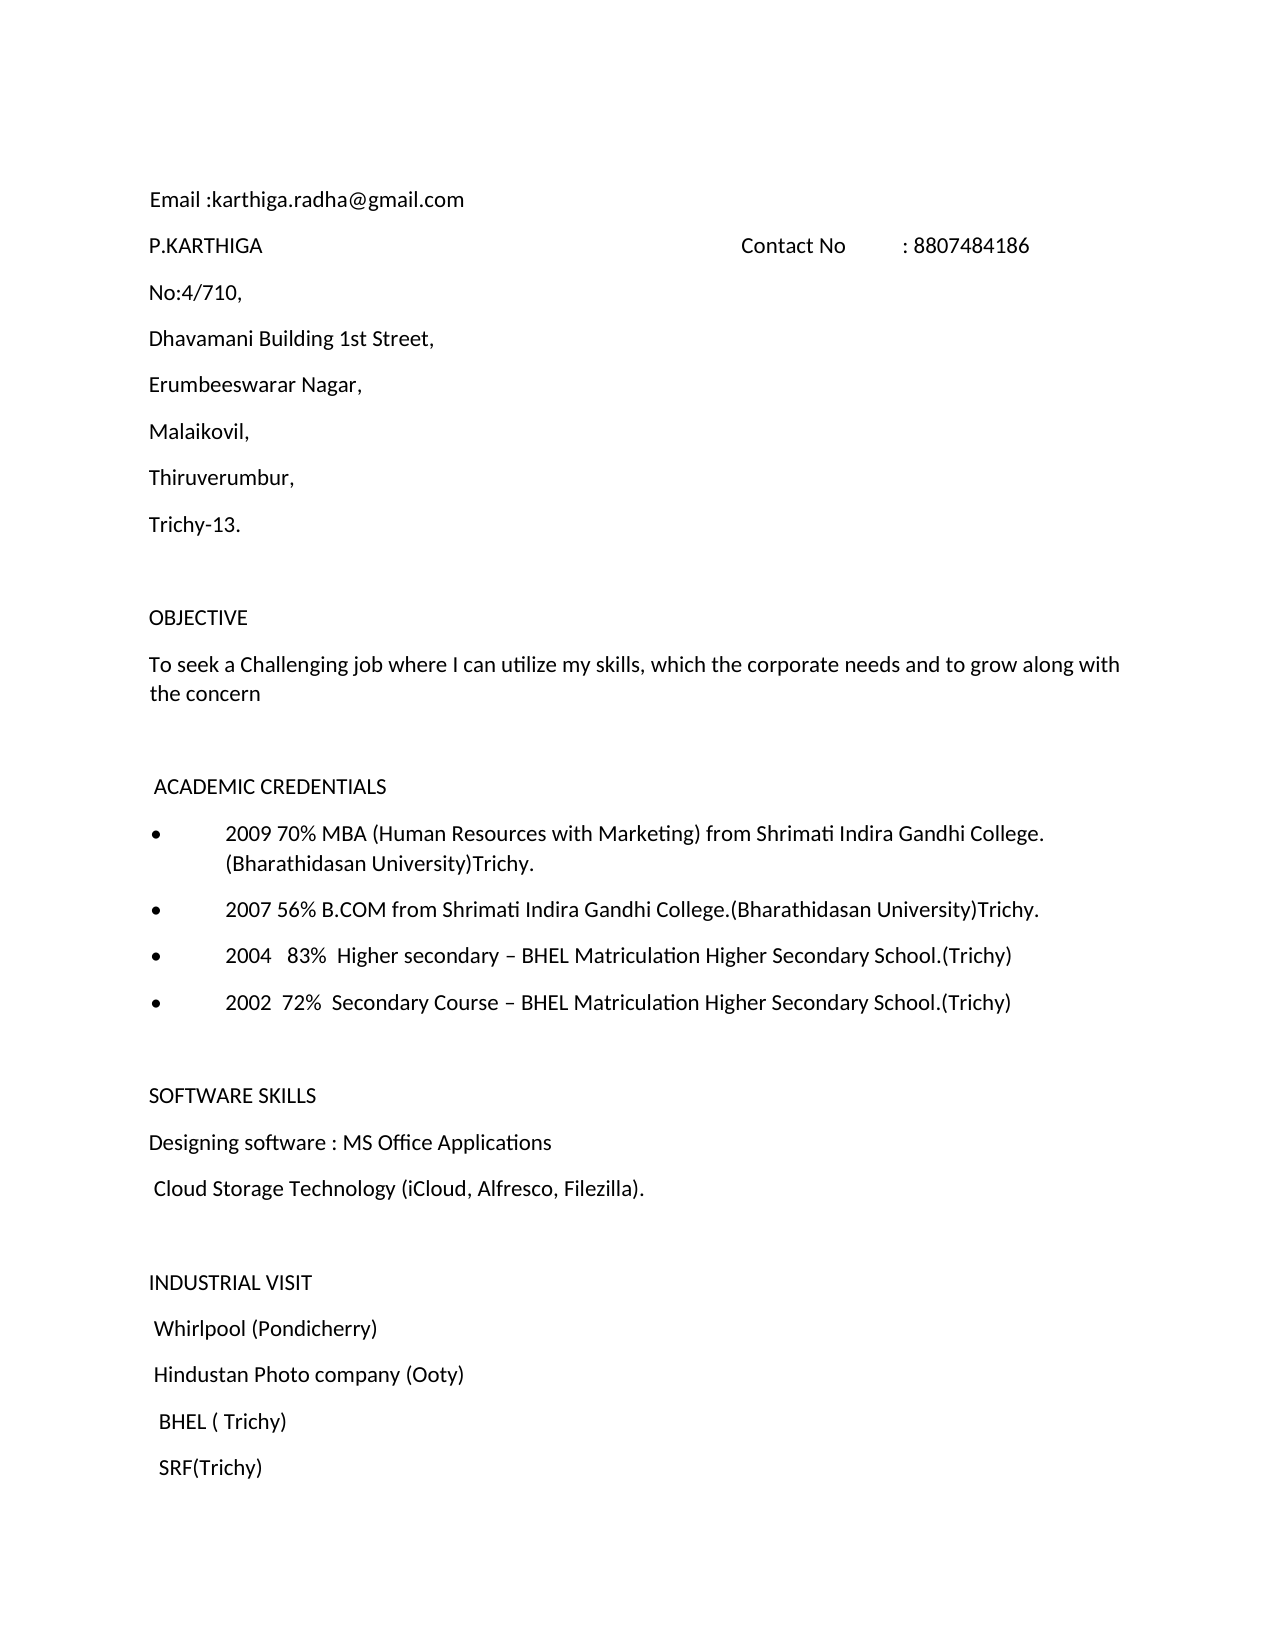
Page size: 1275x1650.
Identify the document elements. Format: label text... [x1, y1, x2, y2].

text Dhavamani Building 1st Street, [148, 324, 1125, 352]
text BHEL ( Trichy) [148, 1407, 1125, 1435]
text SRF(Trichy) [148, 1453, 1125, 1482]
list 2002 72% Secondary Course – BHEL Matriculation Higher Secondary School.(Trichy) [150, 988, 1125, 1016]
text No:4/710, [148, 278, 1125, 306]
text Erumbeeswarar Nagar, [148, 371, 1125, 398]
list 2007 56% B.COM from Shrimati Indira Gandhi College.(Bharathidasan University)Trichy. [150, 895, 1125, 923]
text Malaikovil, [148, 417, 1125, 445]
text P.KARTHIGA Contact No : 8807484186 [148, 231, 1125, 259]
text Thiruverumbur, [148, 463, 1125, 491]
text Whirlpool (Pondicherry) [148, 1314, 1125, 1342]
text Trichy-13. [148, 510, 1125, 538]
text INDUSTRIAL VISIT [148, 1268, 1125, 1296]
text Cloud Storage Technology (iCloud, Alfresco, Filezilla). [148, 1174, 1125, 1202]
text Hindustan Photo company (Ooty) [148, 1361, 1125, 1389]
text ACADEMIC CREDENTIALS [148, 772, 1125, 800]
text To seek a Challenging job where I can utilize my skills, which the corporate needs and to grow along with the concern [148, 650, 1125, 708]
text Designing software : MS Office Applications [148, 1128, 1125, 1156]
list 2009 70% MBA (Human Resources with Marketing) from Shrimati Indira Gandhi College.(Bharathidasan University)Trichy. [150, 819, 1125, 877]
text OBJECTIVE [148, 603, 1125, 631]
list 2004 83% Higher secondary – BHEL Matriculation Higher Secondary School.(Trichy) [150, 942, 1125, 970]
text Email :karthiga.radha@gmail.com [148, 155, 1125, 213]
text SOFTWARE SKILLS [148, 1081, 1125, 1109]
